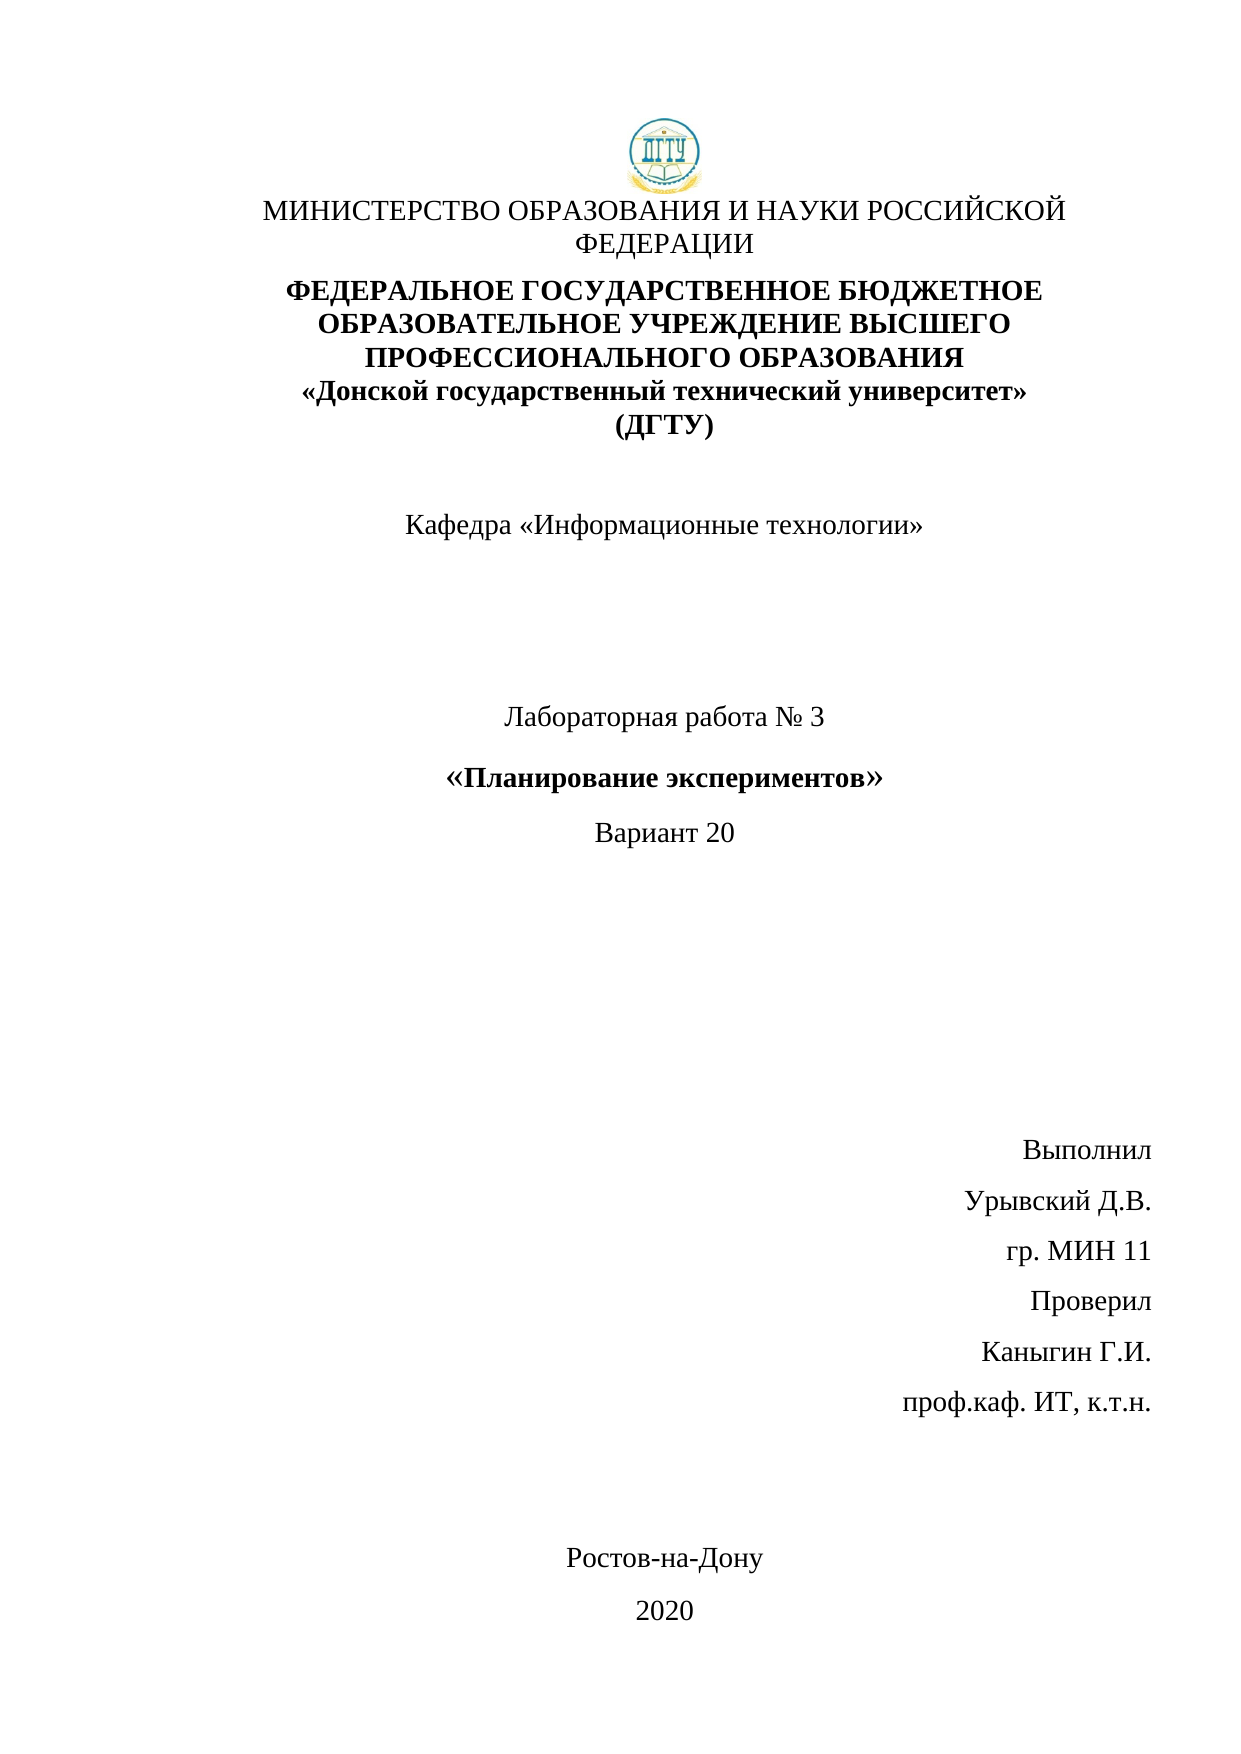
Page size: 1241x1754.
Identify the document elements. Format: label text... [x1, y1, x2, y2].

text ПРОФЕССИОНАЛЬНОГО ОБРАЗОВАНИЯ [177, 340, 1152, 373]
text МИНИСТЕРСТВО ОБРАЗОВАНИЯ И НАУКИ РОССИЙСКОЙ ФЕДЕРАЦИИ [177, 193, 1152, 260]
text Выполнил [177, 1132, 1152, 1166]
text Ростов-на-Дону [177, 1540, 1152, 1573]
text гр. МИН 11 [177, 1233, 1152, 1267]
text Проверил [177, 1283, 1152, 1317]
text Урывский Д.В. [177, 1183, 1152, 1216]
text Каныгин Г.И. [177, 1334, 1152, 1367]
text ОБРАЗОВАТЕЛЬНОЕ УЧРЕЖДЕНИЕ ВЫСШЕГО [177, 306, 1152, 340]
text проф.каф. ИТ, к.т.н. [177, 1384, 1152, 1417]
text Лабораторная работа № 3 [177, 699, 1152, 733]
text «Донской государственный технический университет» [177, 373, 1152, 407]
text Вариант 20 [177, 816, 1152, 849]
text Кафедра «Информационные технологии» [177, 507, 1152, 541]
picture [627, 118, 702, 194]
text 2020 [177, 1593, 1152, 1626]
text ФЕДЕРАЛЬНОЕ ГОСУДАРСТВЕННОЕ БЮДЖЕТНОЕ [177, 273, 1152, 306]
text «Планирование экспериментов» [177, 752, 1152, 795]
text (ДГТУ) [177, 407, 1152, 440]
